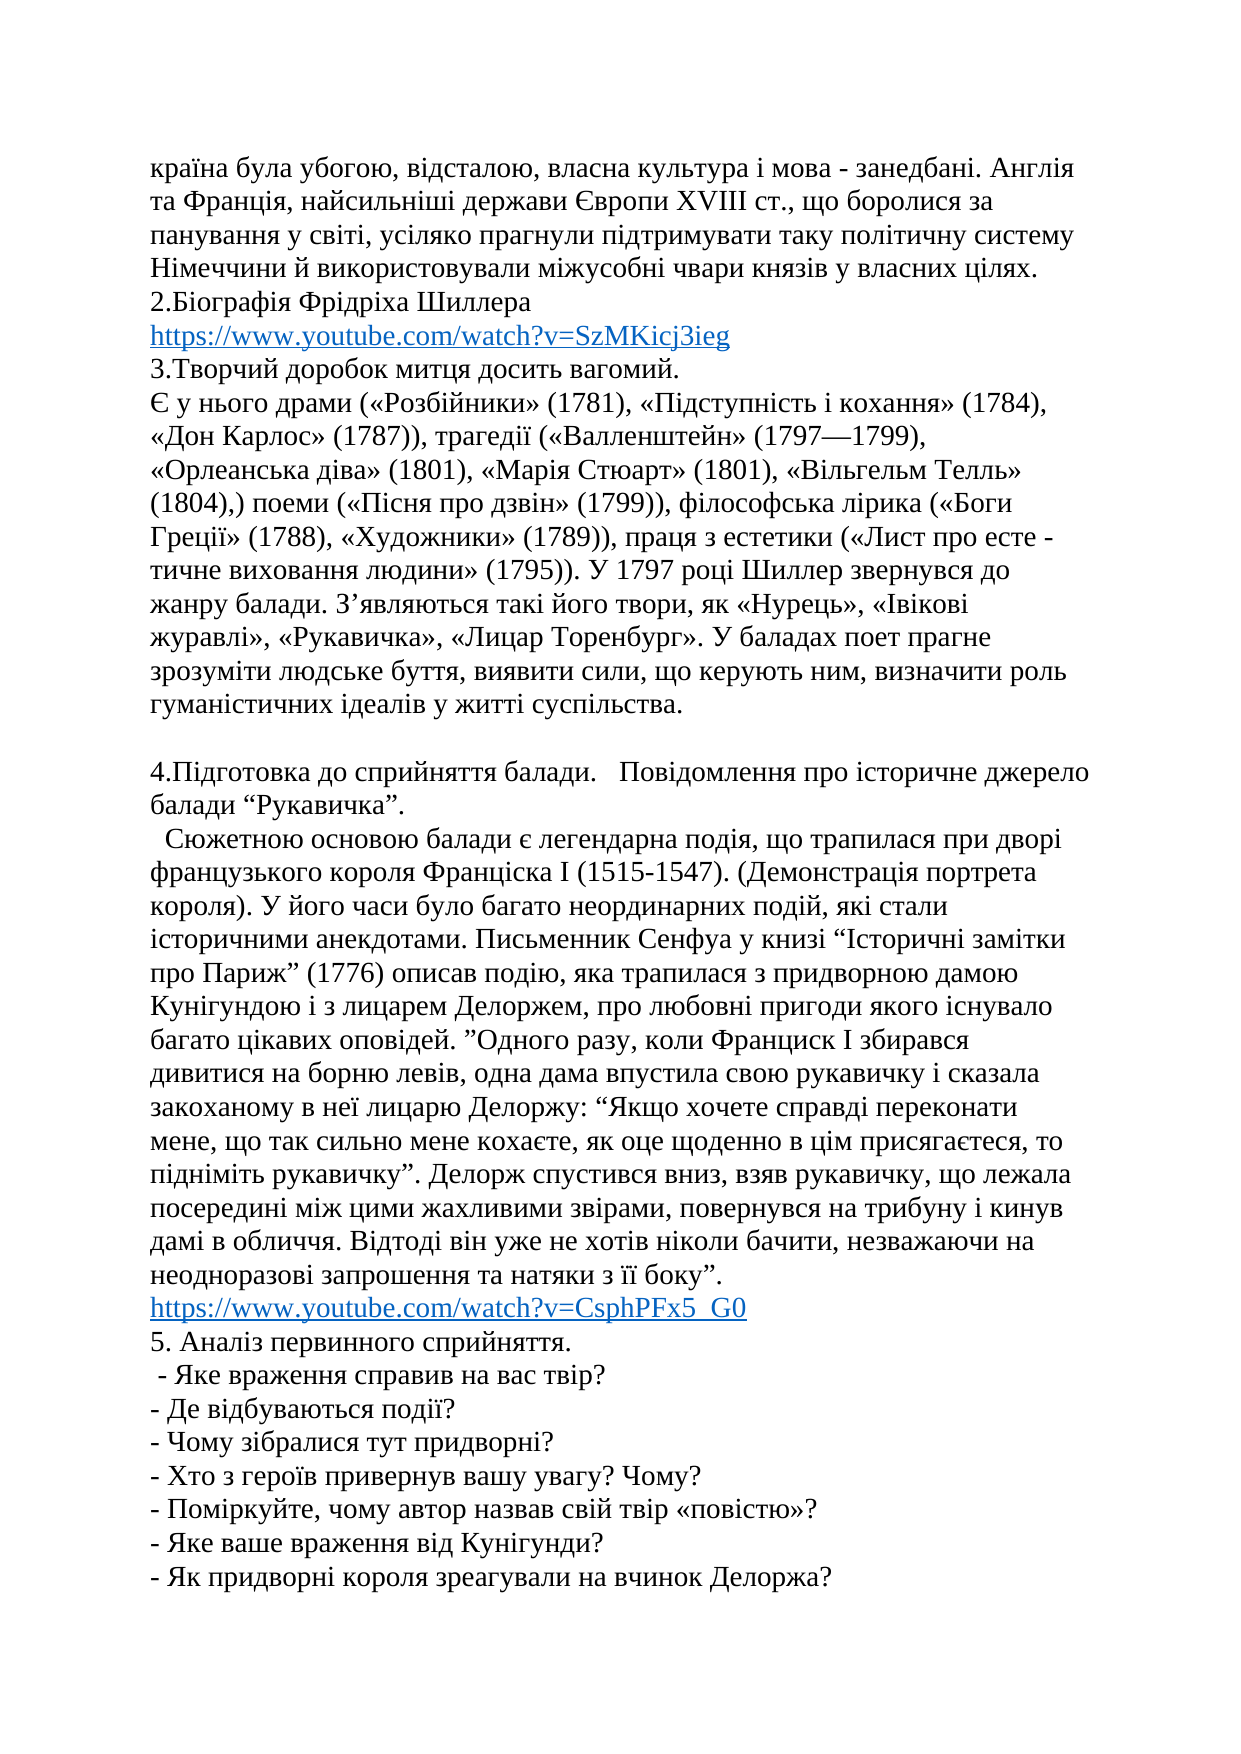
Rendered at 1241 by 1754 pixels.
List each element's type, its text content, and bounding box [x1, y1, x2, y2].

text Є у нього драми («Розбійники» (1781), «Підступність і кохання» (1784), «Дон Карлос» (1787)), трагедії («Валленштейн» (1797—1799), «Орлеанська діва» (1801), «Марія Стюарт» (1801), «Вільгельм Телль» (1804),) поеми («Пісня про дзвін» (1799)), філософська лірика («Боги Греції» (1788), «Художники» (1789)), праця з естетики («Лист про есте -тичне виховання людини» (1795)). У 1797 році Шиллер звернувся до жанру балади. З’являються такі його твори, як «Нурець», «Івікові журавлі», «Рукавичка», «Лицар Торенбург». У баладах поет прагне зрозуміти людське буття, виявити сили, що керують ним, визначити роль гуманістичних ідеалів у житті суспільства. [150, 385, 1090, 720]
text 4.Підготовка до сприйняття балади. Повідомлення про історичне джерело балади “Рукавичка”. [150, 754, 1090, 821]
text 5. Аналіз первинного сприйняття. [150, 1324, 1090, 1357]
text 2.Біографія Фрідріха Шиллера [150, 284, 1090, 318]
text - Яке враження справив на вас твір? [150, 1357, 1090, 1391]
text - Поміркуйте, чому автор назвав свій твір «повістю»? [150, 1492, 1090, 1525]
text - Чому зібралися тут придворні? [150, 1424, 1090, 1458]
text - Хто з героїв привернув вашу увагу? Чому? [150, 1458, 1090, 1492]
text https://www.youtube.com/watch?v=SzMKicj3ieg [150, 318, 1090, 351]
text - Яке ваше враження від Кунігунди? [150, 1525, 1090, 1559]
text https://www.youtube.com/watch?v=CsphPFx5_G0 [150, 1290, 1090, 1324]
text 3.Творчий доробок митця досить вагомий. [150, 351, 1090, 385]
text - Як придворні короля зреагували на вчинок Делоржа? [150, 1559, 1090, 1592]
text Сюжетною основою балади є легендарна подія, що трапилася при дворі французького короля Франціска І (1515-1547). (Демонстрація портрета короля). У його часи було багато неординарних подій, які стали історичними анекдотами. Письменник Сенфуа у книзі “Історичні замітки про Париж” (1776) описав подію, яка трапилася з придворною дамою Кунігундою і з лицарем Делоржем, про любовні пригоди якого існувало багато цікавих оповідей. ”Одного разу, коли Франциск І збирався дивитися на борню левів, одна дама впустила свою рукавичку і сказала закоханому в неї лицарю Делоржу: “Якщо хочете справді переконати мене, що так сильно мене кохаєте, як оце щоденно в цім присягаєтеся, то підніміть рукавичку”. Делорж спустився вниз, взяв рукавичку, що лежала посередині між цими жахливими звірами, повернувся на трибуну і кинув дамі в обличчя. Відтоді він уже не хотів ніколи бачити, незважаючи на неодноразові запрошення та натяки з її боку”. [150, 821, 1090, 1290]
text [150, 150, 1090, 284]
text - Де відбуваються події? [150, 1391, 1090, 1424]
